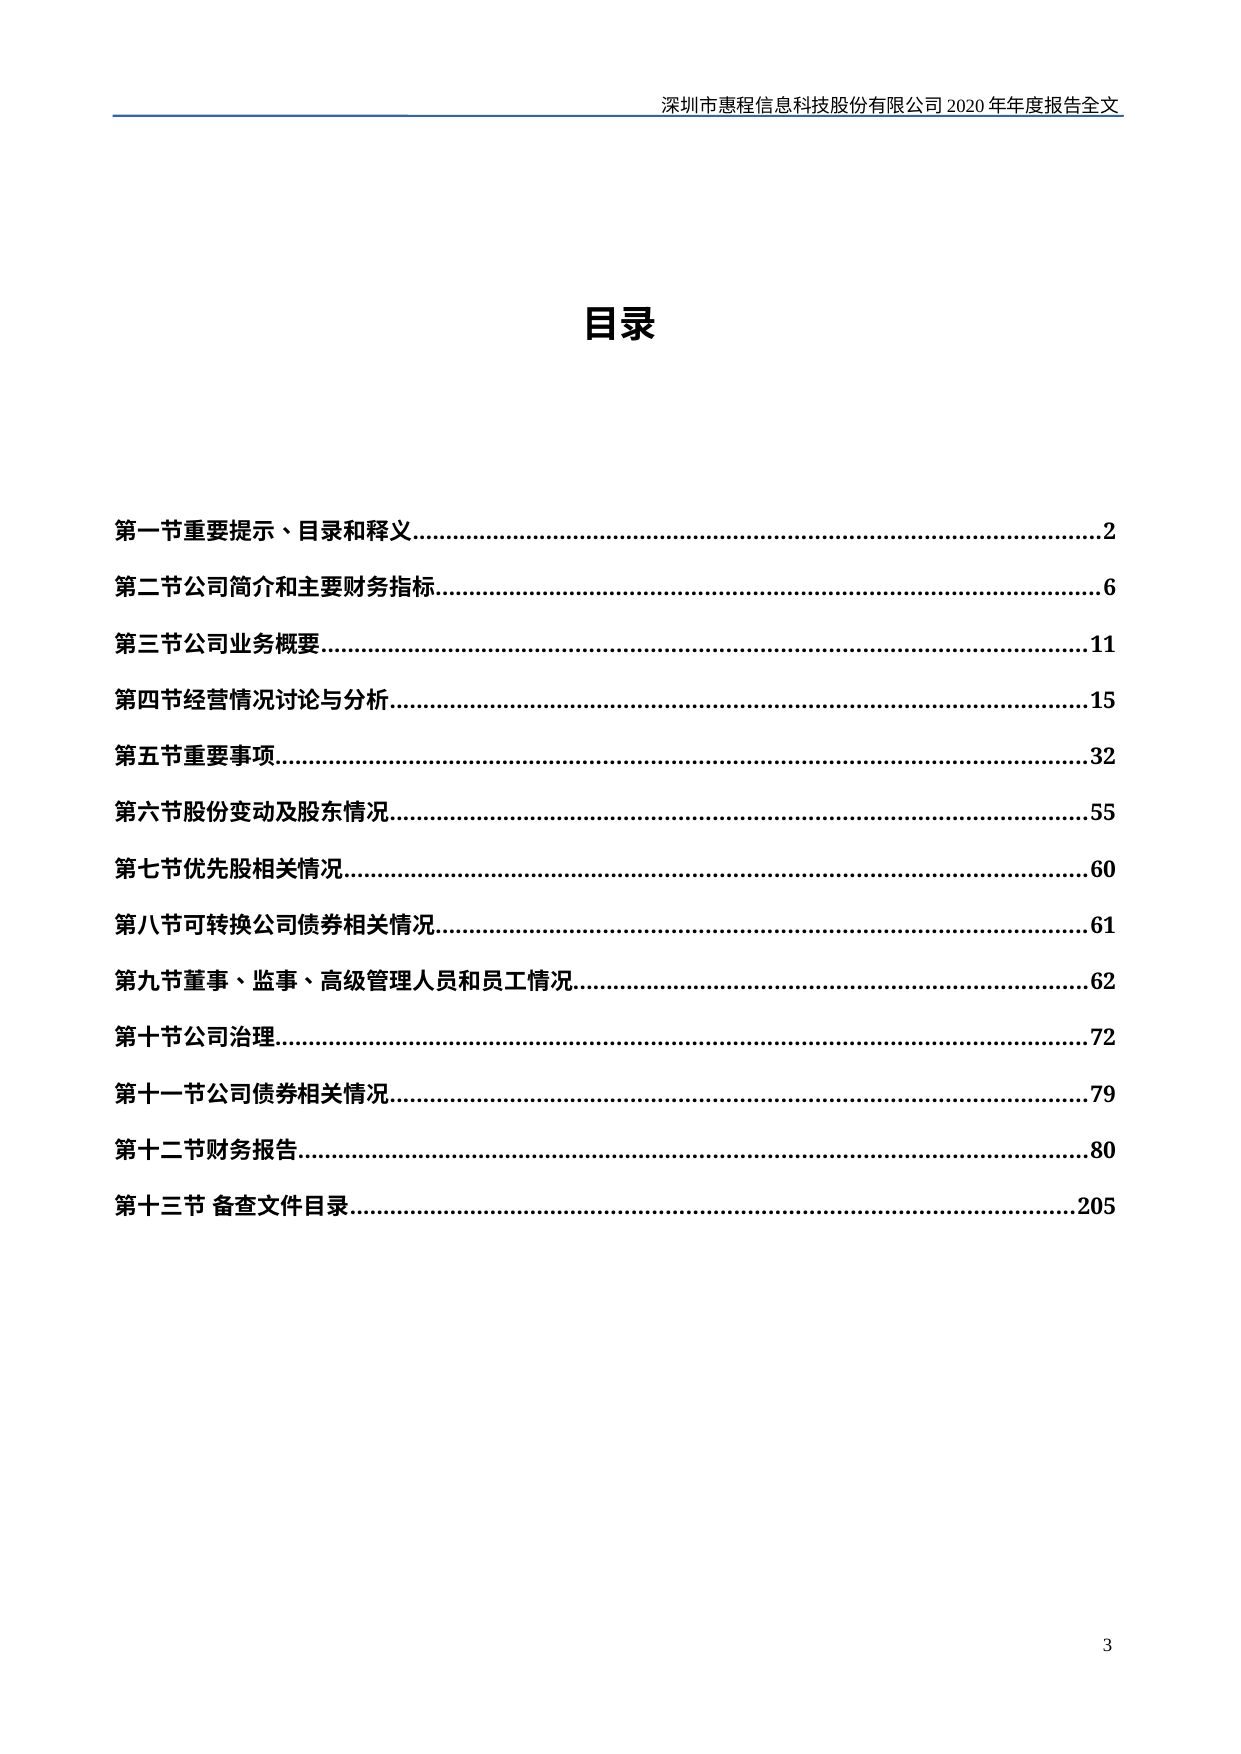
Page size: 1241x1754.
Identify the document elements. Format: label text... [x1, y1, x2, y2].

text 目录 [114, 297, 1124, 348]
text 第九节董事、监事、高级管理人员和员工情况 62 [114, 965, 1124, 996]
text 第一节重要提示、目录和释义 2 [114, 515, 1124, 546]
text 第八节可转换公司债券相关情况 61 [114, 909, 1124, 940]
text 第十二节财务报告 80 [114, 1134, 1124, 1165]
text 第六节股份变动及股东情况 55 [114, 796, 1124, 827]
text 第十一节公司债券相关情况 79 [114, 1077, 1124, 1109]
text 第五节重要事项 32 [114, 740, 1124, 771]
text 第七节优先股相关情况 60 [114, 852, 1124, 884]
text 第十三节 备查文件目录 205 [114, 1190, 1124, 1221]
text 第十节公司治理 72 [114, 1021, 1124, 1052]
text 第三节公司业务概要 11 [114, 627, 1124, 659]
text 第二节公司简介和主要财务指标 6 [114, 571, 1124, 602]
text 第四节经营情况讨论与分析 15 [114, 684, 1124, 715]
